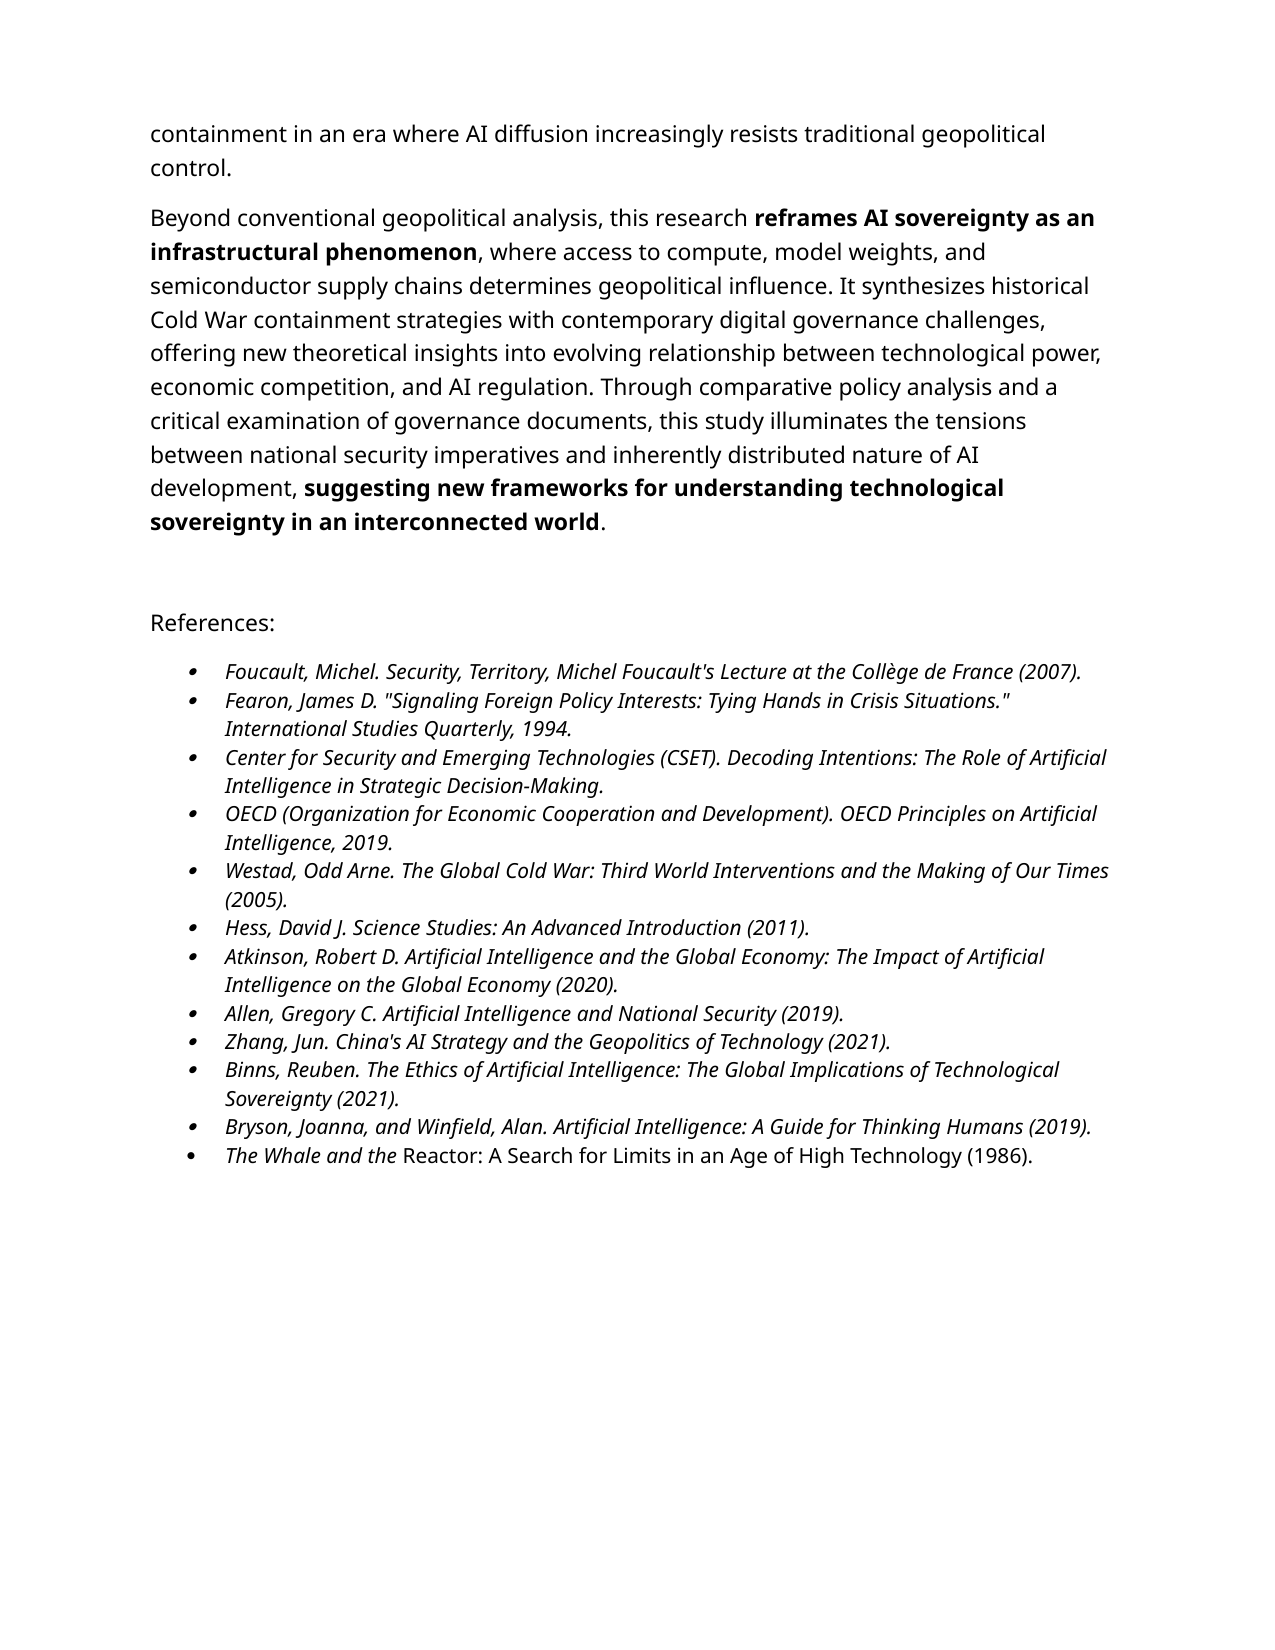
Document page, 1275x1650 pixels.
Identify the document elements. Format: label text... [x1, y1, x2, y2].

list Westad, Odd Arne. The Global Cold War: Third World Interventions and the Making of Our Times (2005). [187, 856, 1125, 913]
list Atkinson, Robert D. Artificial Intelligence and the Global Economy: The Impact of Artificial Intelligence on the Global Economy (2020). [187, 942, 1125, 999]
list The Whale and the Reactor: A Search for Limits in an Age of High Technology (1986). [187, 1141, 1125, 1169]
list Hess, David J. Science Studies: An Advanced Introduction (2011). [187, 913, 1125, 942]
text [150, 118, 1125, 183]
text Beyond conventional geopolitical analysis, this research reframes AI sovereignty as an infrastructural phenomenon, where access to compute, model weights, and semiconductor supply chains determines geopolitical influence. It synthesizes historical Cold War containment strategies with contemporary digital governance challenges, offering new theoretical insights into evolving relationship between technological power, economic competition, and AI regulation. Through comparative policy analysis and a critical examination of governance documents, this study illuminates the tensions between national security imperatives and inherently distributed nature of AI development, suggesting new frameworks for understanding technological sovereignty in an interconnected world. [150, 202, 1125, 537]
list Zhang, Jun. China's AI Strategy and the Geopolitics of Technology (2021). [187, 1027, 1125, 1056]
list Fearon, James D. "Signaling Foreign Policy Interests: Tying Hands in Crisis Situations." International Studies Quarterly, 1994. [187, 686, 1125, 743]
list Center for Security and Emerging Technologies (CSET). Decoding Intentions: The Role of Artificial Intelligence in Strategic Decision-Making. [187, 743, 1125, 799]
text References: [150, 607, 1125, 638]
list Foucault, Michel. Security, Territory, Michel Foucault's Lecture at the Collège de France (2007). [187, 657, 1125, 686]
list Binns, Reuben. The Ethics of Artificial Intelligence: The Global Implications of Technological Sovereignty (2021). [187, 1056, 1125, 1112]
list Allen, Gregory C. Artificial Intelligence and National Security (2019). [187, 999, 1125, 1027]
list OECD (Organization for Economic Cooperation and Development). OECD Principles on Artificial Intelligence, 2019. [187, 799, 1125, 856]
list Bryson, Joanna, and Winfield, Alan. Artificial Intelligence: A Guide for Thinking Humans (2019). [187, 1112, 1125, 1141]
